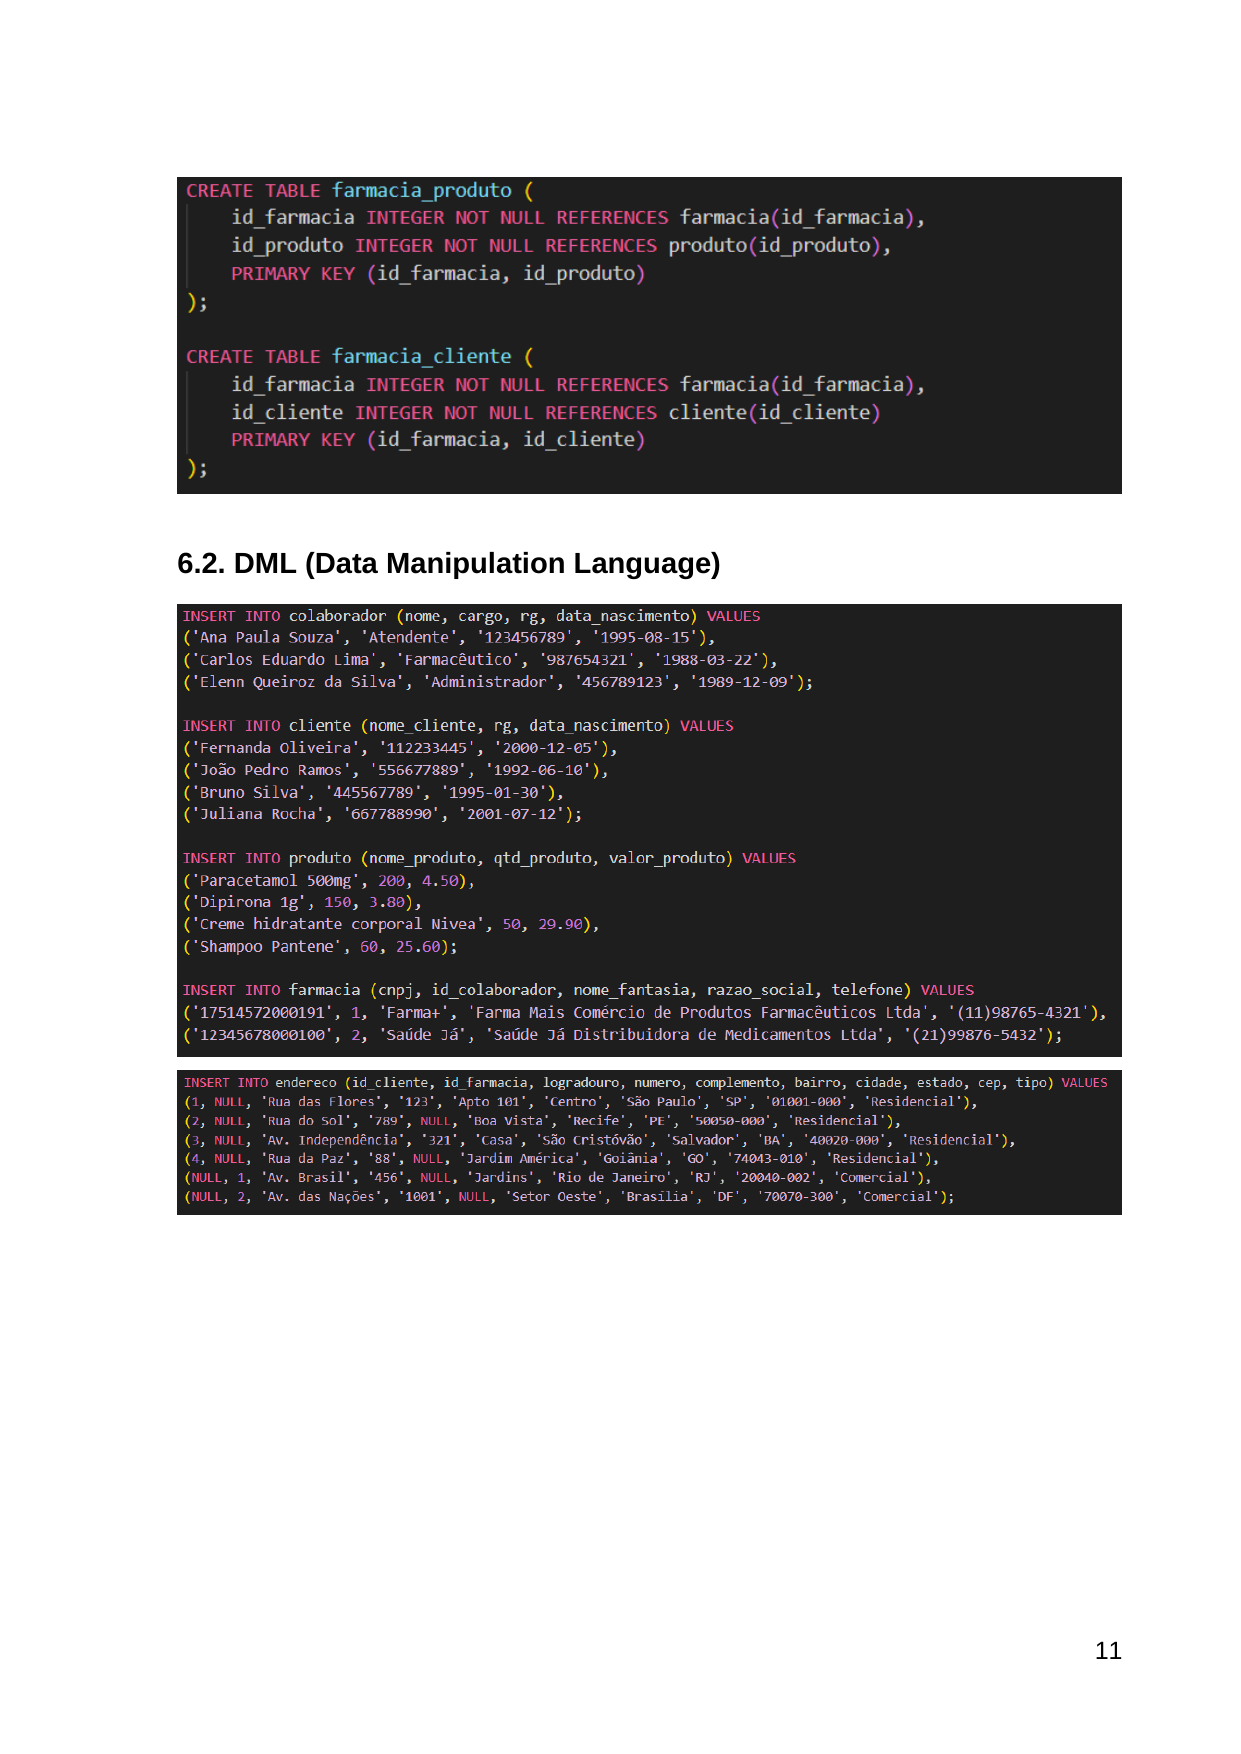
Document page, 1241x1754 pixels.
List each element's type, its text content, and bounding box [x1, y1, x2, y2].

picture [177, 1070, 1122, 1215]
subtitle 6.2. DML (Data Manipulation Language) [177, 546, 1122, 579]
picture [177, 177, 1122, 494]
picture [177, 604, 1122, 1057]
